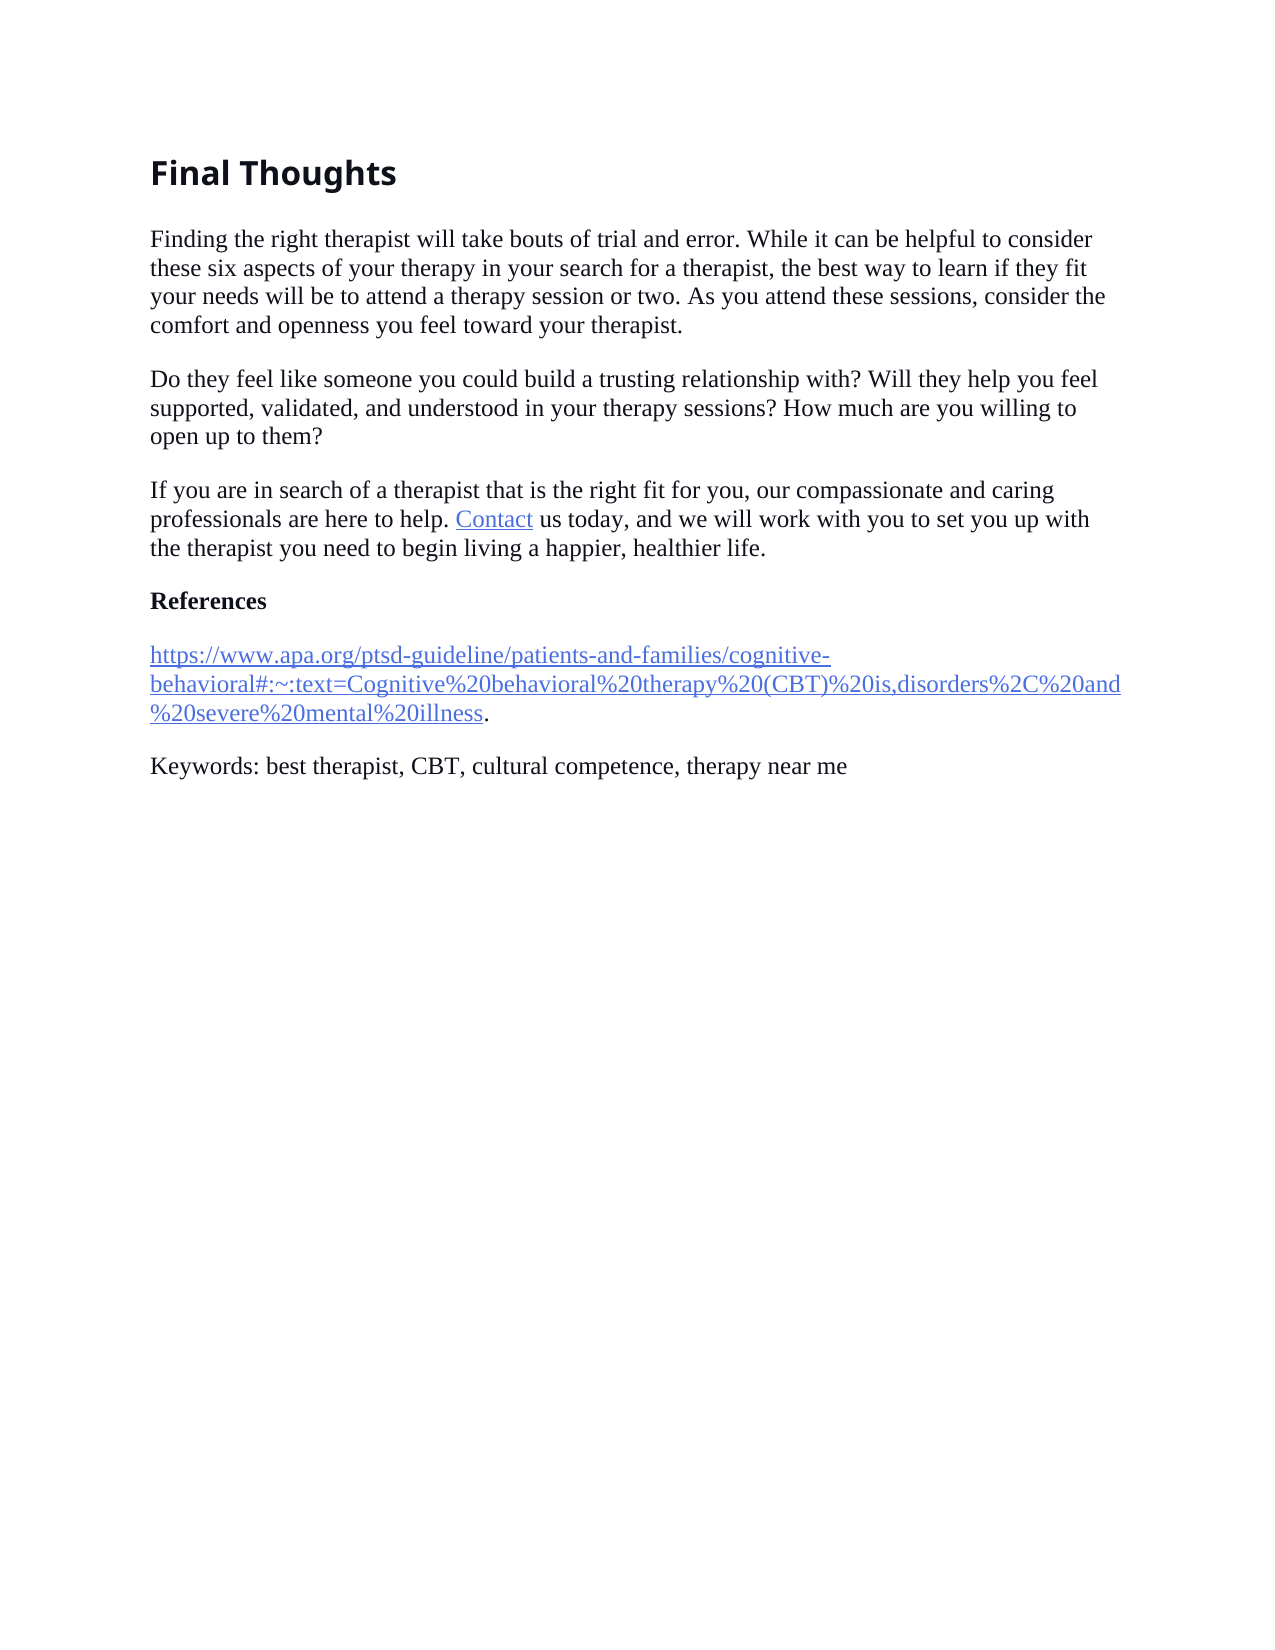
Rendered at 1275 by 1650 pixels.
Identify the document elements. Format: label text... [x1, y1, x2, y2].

text Keywords: best therapist, CBT, cultural competence, therapy near me [150, 751, 1125, 780]
text Do they feel like someone you could build a trusting relationship with? Will they help you feel supported, validated, and understood in your therapy sessions? How much are you willing to open up to them? [150, 364, 1125, 450]
text Finding the right therapist will take bouts of trial and error. While it can be helpful to consider these six aspects of your therapy in your search for a therapist, the best way to learn if they fit your needs will be to attend a therapy session or two. As you attend these sessions, consider the comfort and openness you feel toward your therapist. [150, 224, 1125, 339]
text https://www.apa.org/ptsd-guideline/patients-and-families/cognitive-behavioral#:~:text=Cognitive%20behavioral%20therapy%20(CBT)%20is,disorders%2C%20and%20severe%20mental%20illness. [150, 640, 1125, 726]
text References [150, 586, 1125, 615]
subtitle Final Thoughts [150, 150, 1125, 195]
text If you are in search of a therapist that is the right fit for you, our compassionate and caring professionals are here to help. Contact us today, and we will work with you to set you up with the therapist you need to begin living a happier, healthier life. [150, 475, 1125, 561]
